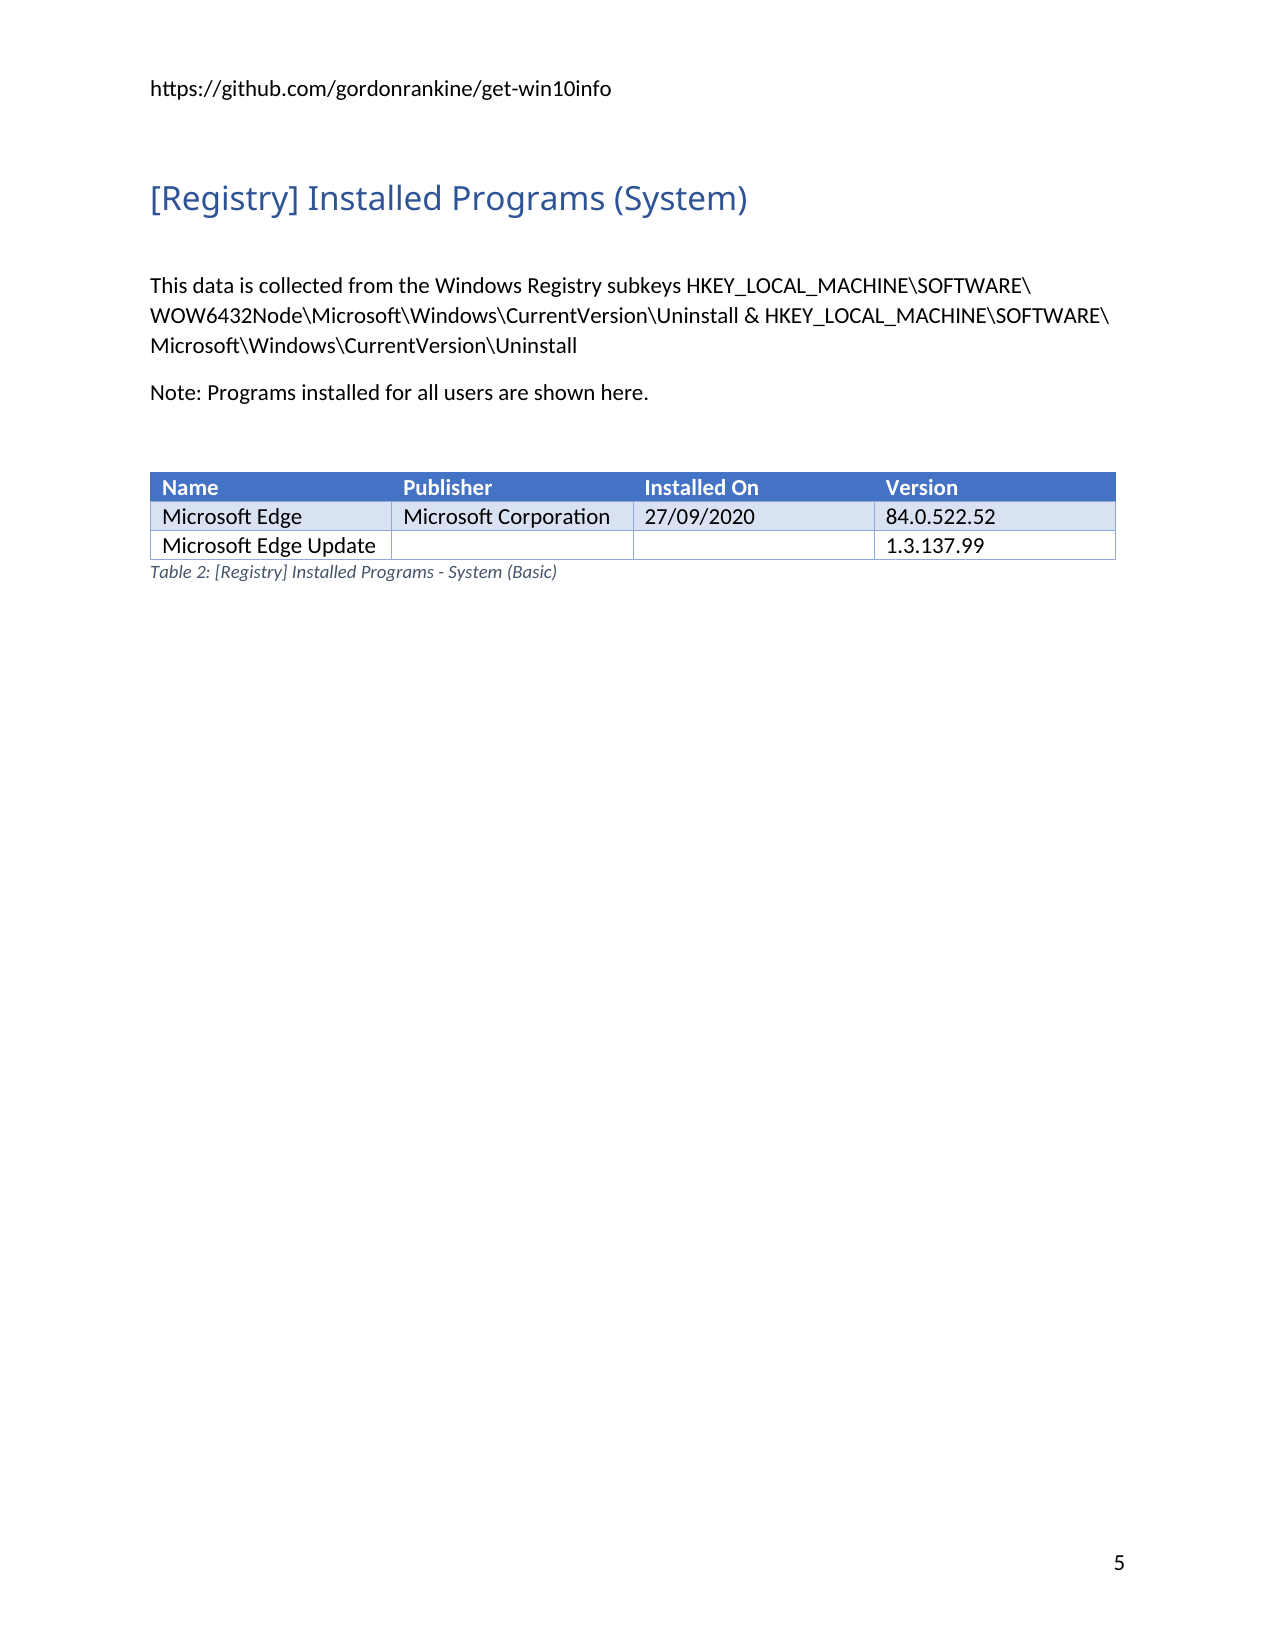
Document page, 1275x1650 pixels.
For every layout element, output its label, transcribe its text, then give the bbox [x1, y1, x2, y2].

table_header Installed On [634, 473, 874, 501]
table_cell 1.3.137.99 [875, 531, 1115, 559]
table_header Publisher [392, 473, 633, 501]
subtitle [Registry] Installed Programs (System) [150, 175, 1125, 220]
table_header Version [875, 473, 1115, 501]
table_cell 84.0.522.52 [875, 502, 1115, 530]
table_cell Microsoft Edge Update [151, 531, 391, 559]
table_cell [634, 531, 874, 559]
table_cell Microsoft Corporation [392, 502, 633, 530]
text Table 2: [Registry] Installed Programs - System (Basic) [150, 560, 1125, 583]
text This data is collected from the Windows Registry subkeys HKEY_LOCAL_MACHINE\SOFTWARE\WOW6432Node\Microsoft\Windows\CurrentVersion\Uninstall & HKEY_LOCAL_MACHINE\SOFTWARE\Microsoft\Windows\CurrentVersion\Uninstall [150, 271, 1125, 359]
table_cell [392, 531, 633, 559]
table_cell Microsoft Edge [151, 502, 391, 530]
table_header Name [151, 473, 391, 501]
table_cell 27/09/2020 [634, 502, 874, 530]
text Note: Programs installed for all users are shown here. [150, 378, 1125, 406]
